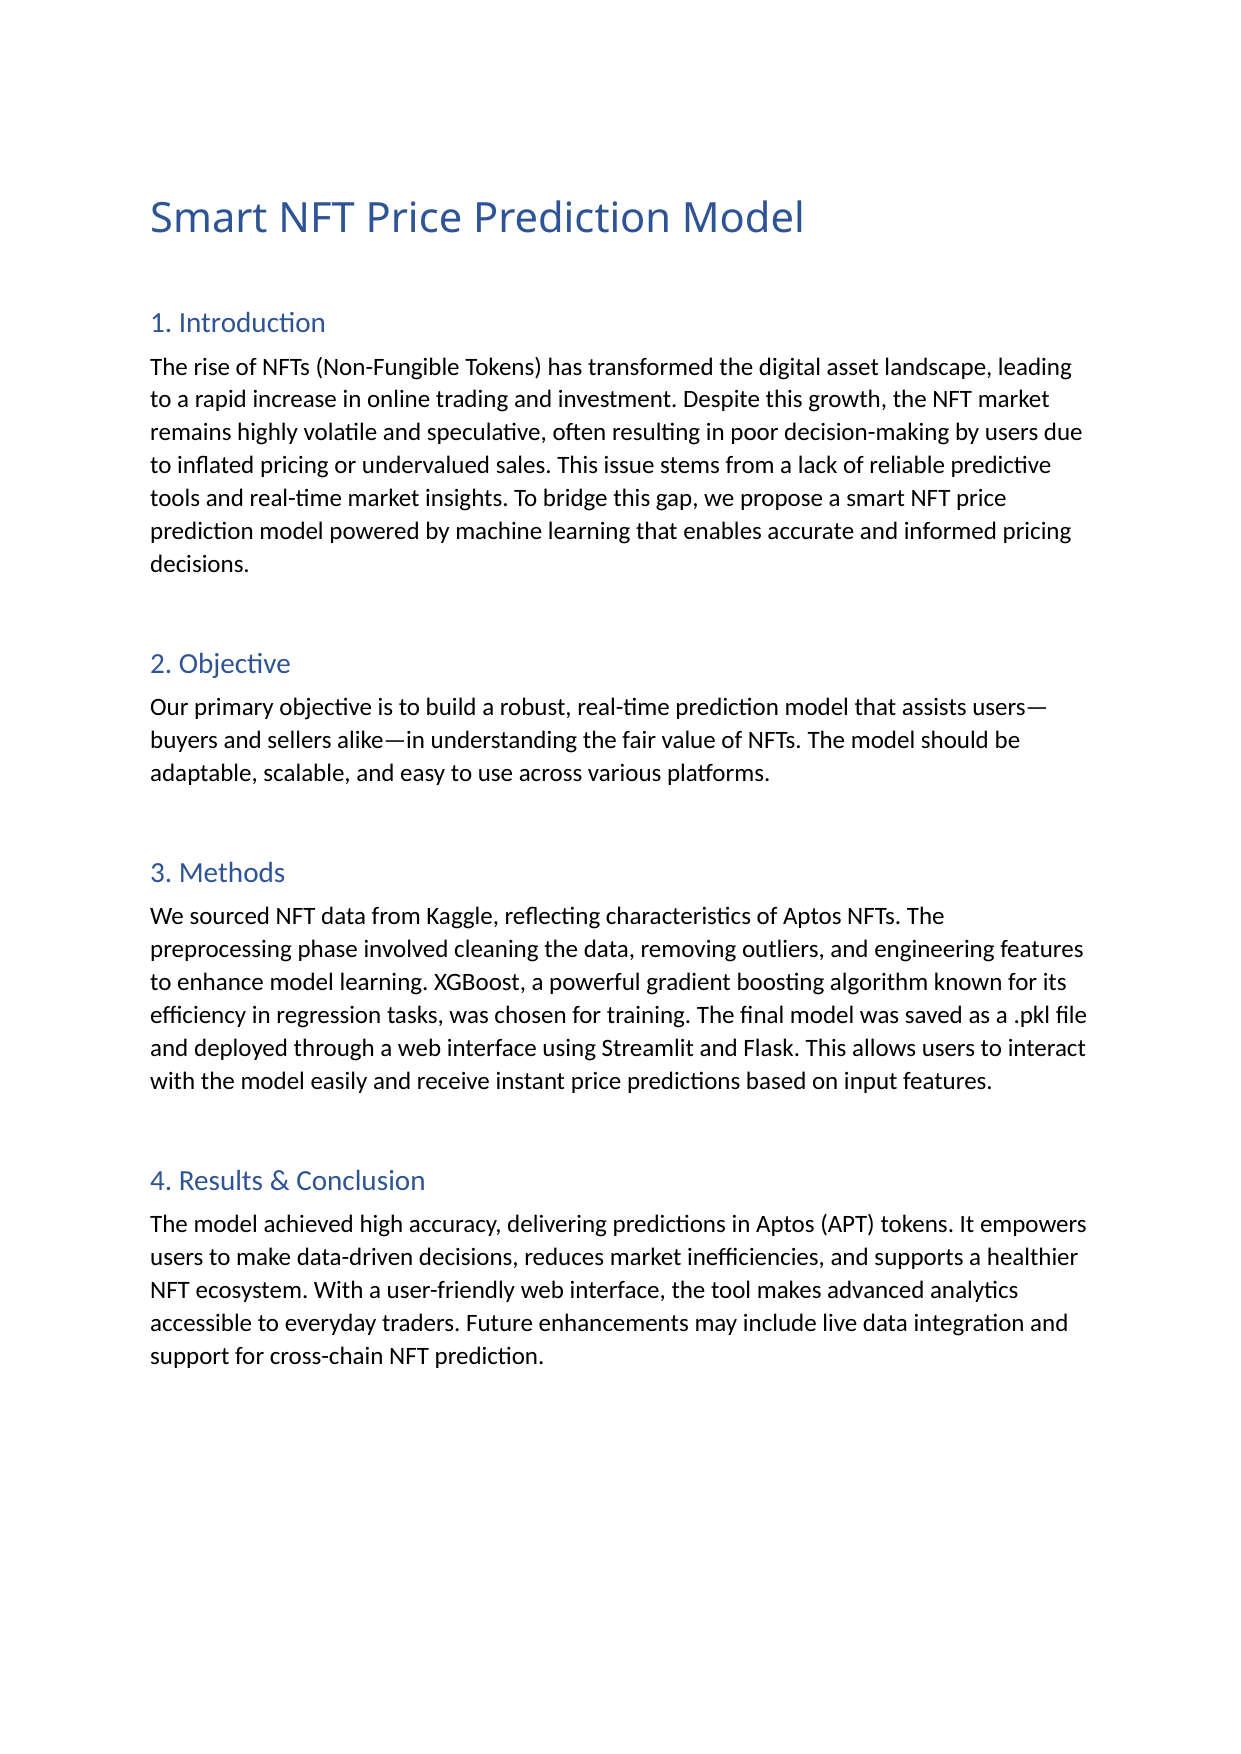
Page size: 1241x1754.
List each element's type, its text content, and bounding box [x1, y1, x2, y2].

subtitle 2. Objective [150, 645, 1090, 680]
text Our primary objective is to build a robust, real-time prediction model that assists users—buyers and sellers alike—in understanding the fair value of NFTs. The model should be adaptable, scalable, and easy to use across various platforms. [150, 691, 1090, 788]
subtitle Smart NFT Price Prediction Model [150, 187, 1090, 244]
text The rise of NFTs (Non-Fungible Tokens) has transformed the digital asset landscape, leading to a rapid increase in online trading and investment. Despite this growth, the NFT market remains highly volatile and speculative, often resulting in poor decision-making by users due to inflated pricing or undervalued sales. This issue stems from a lack of reliable predictive tools and real-time market insights. To bridge this gap, we propose a smart NFT price prediction model powered by machine learning that enables accurate and informed pricing decisions. [150, 351, 1090, 579]
subtitle 4. Results & Conclusion [150, 1162, 1090, 1197]
text We sourced NFT data from Kaggle, reflecting characteristics of Aptos NFTs. The preprocessing phase involved cleaning the data, removing outliers, and engineering features to enhance model learning. XGBoost, a powerful gradient boosting algorithm known for its efficiency in regression tasks, was chosen for training. The final model was saved as a .pkl file and deployed through a web interface using Streamlit and Flask. This allows users to interact with the model easily and receive instant price predictions based on input features. [150, 901, 1090, 1096]
text The model achieved high accuracy, delivering predictions in Aptos (APT) tokens. It empowers users to make data-driven decisions, reduces market inefficiencies, and supports a healthier NFT ecosystem. With a user-friendly web interface, the tool makes advanced analytics accessible to everyday traders. Future enhancements may include live data integration and support for cross-chain NFT prediction. [150, 1208, 1090, 1371]
subtitle 1. Introduction [150, 304, 1090, 339]
subtitle 3. Methods [150, 854, 1090, 889]
